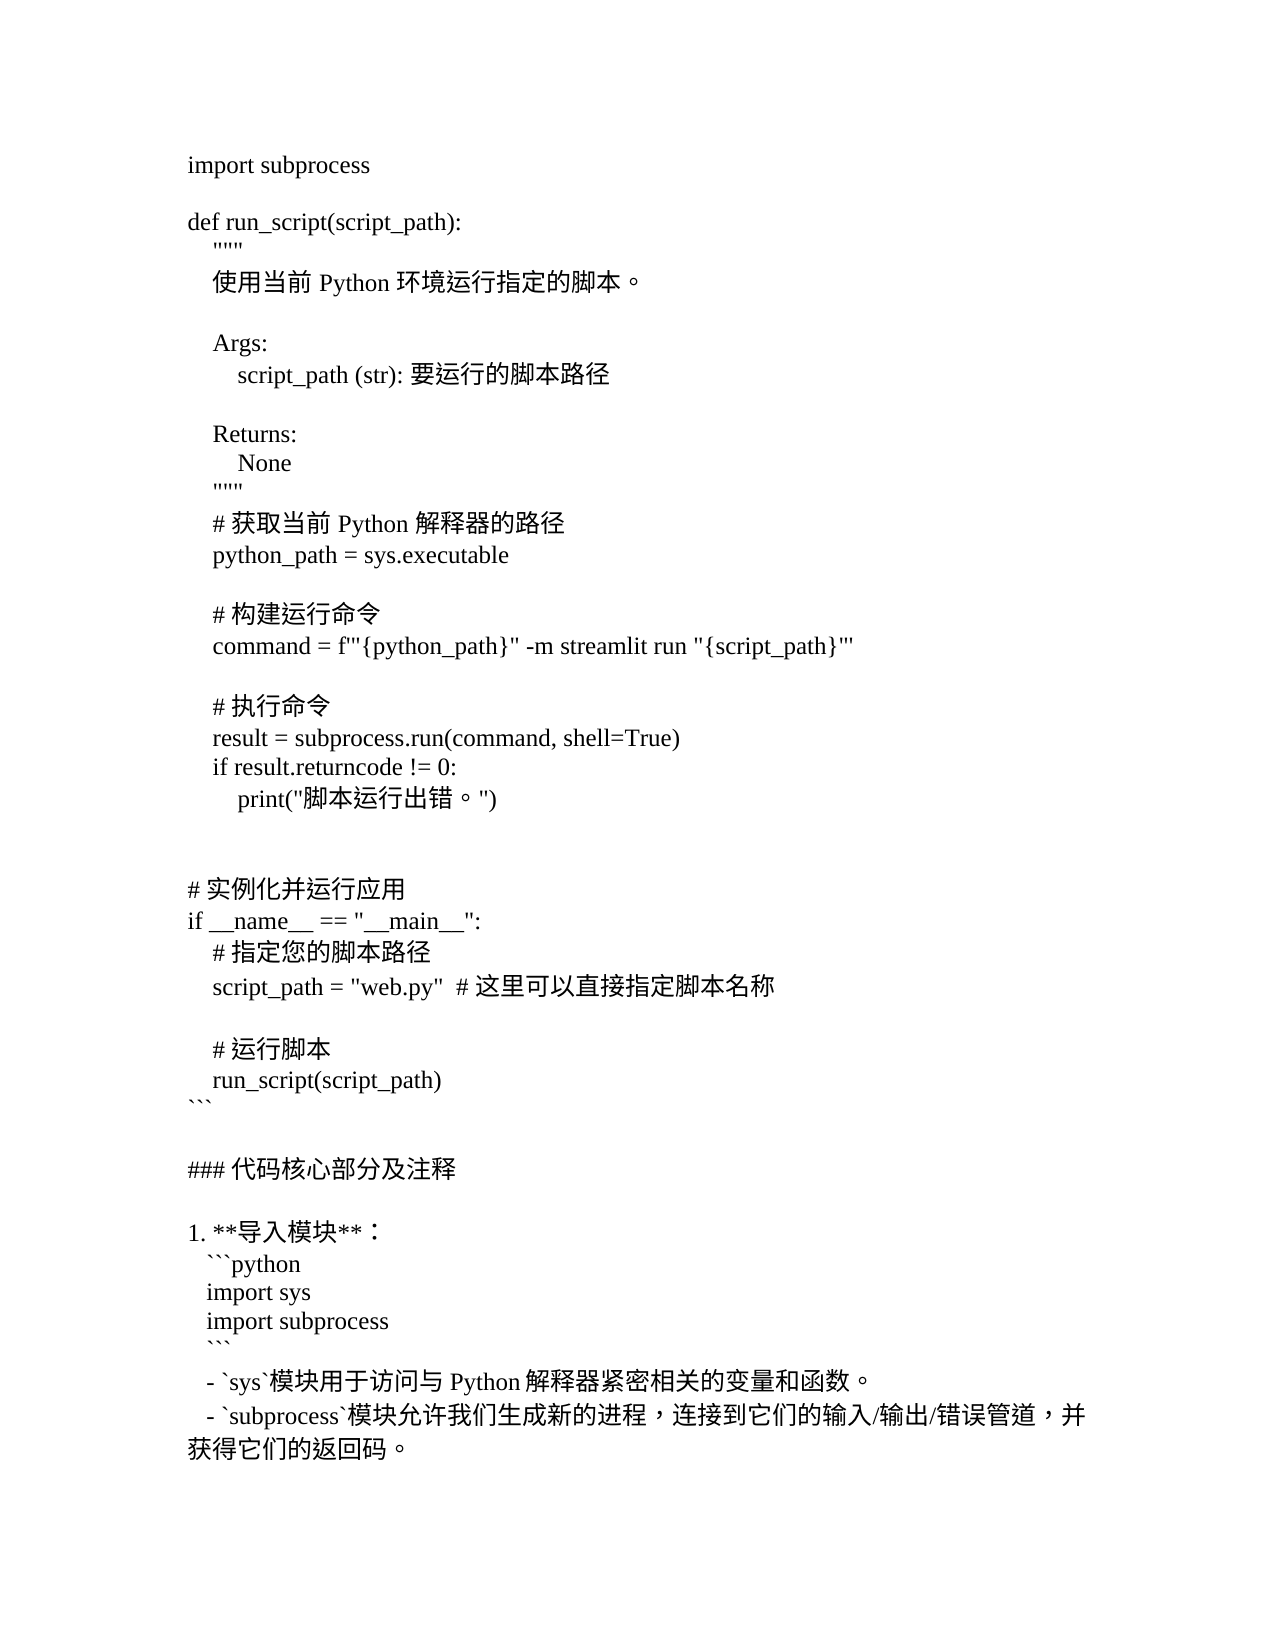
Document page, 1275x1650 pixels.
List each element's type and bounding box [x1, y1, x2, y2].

text [187, 150, 1087, 1495]
